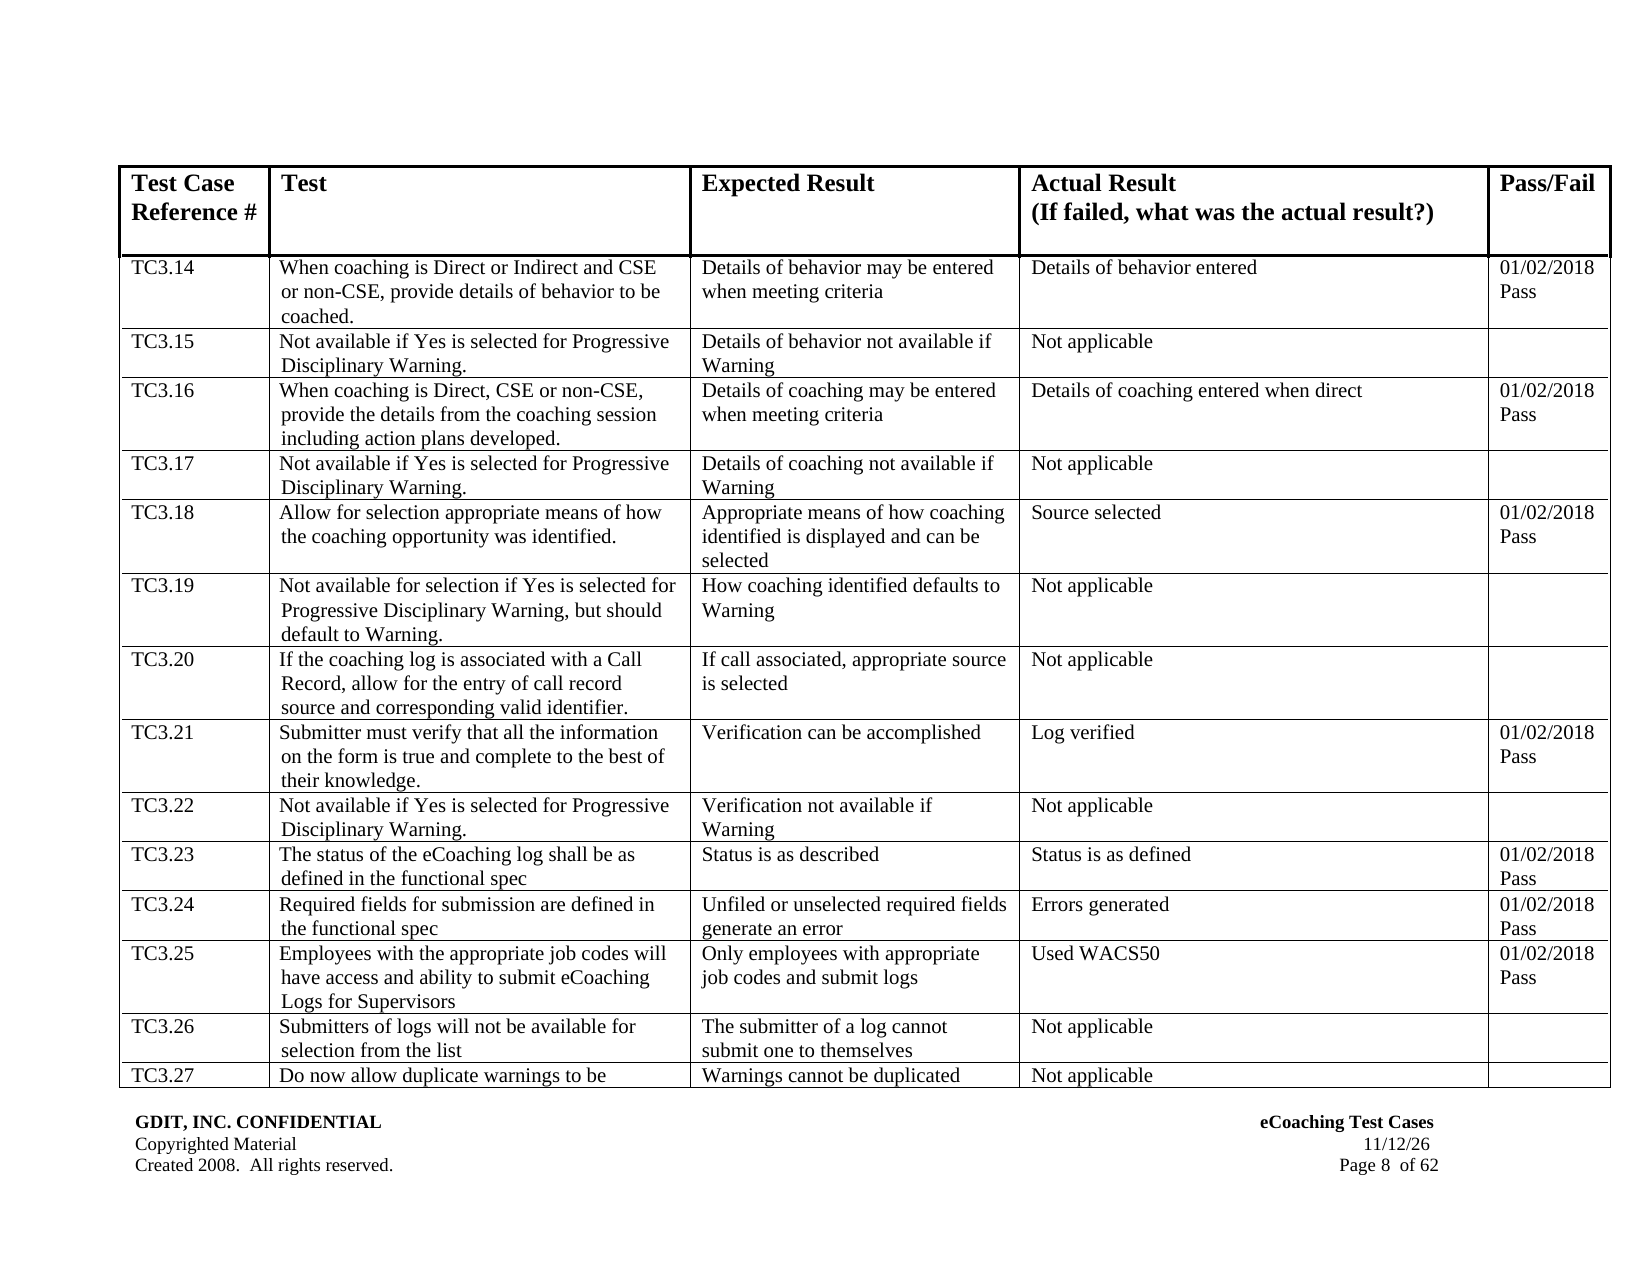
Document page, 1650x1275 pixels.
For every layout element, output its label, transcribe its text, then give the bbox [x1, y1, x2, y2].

table_cell When coaching is Direct or Indirect and CSE or non-CSE, provide details of behavior to be coached. [270, 257, 690, 328]
table_cell Appropriate means of how coaching identified is displayed and can be selected [691, 500, 1019, 572]
table_cell TC3.20 [120, 646, 269, 719]
table_cell The status of the eCoaching log shall be as defined in the functional spec [270, 842, 690, 890]
table_cell Source selected [1020, 500, 1488, 572]
table_cell Allow for selection appropriate means of how the coaching opportunity was identified. [270, 500, 690, 572]
table_cell How coaching identified defaults to Warning [691, 574, 1019, 646]
table_cell 01/02/2018 Pass [1489, 940, 1610, 1013]
table_cell TC3.23 [120, 841, 269, 890]
table_cell Log verified [1020, 720, 1488, 792]
table_cell TC3.22 [120, 792, 269, 841]
table_cell TC3.14 [120, 254, 269, 328]
table_cell Not applicable [1020, 1014, 1488, 1062]
table_header Test Case Reference # [121, 168, 268, 254]
table_header Expected Result [692, 168, 1018, 254]
table_cell [1489, 1062, 1610, 1087]
table_cell Used WACS50 [1020, 941, 1488, 1013]
table_cell If call associated, appropriate source is selected [691, 647, 1019, 719]
table_header Actual Result (If failed, what was the actual result?) [1021, 168, 1487, 254]
table_cell Not available if Yes is selected for Progressive Disciplinary Warning. [270, 793, 690, 841]
table_cell Not applicable [1020, 793, 1488, 841]
table_cell TC3.24 [120, 890, 269, 939]
table_cell TC3.25 [120, 940, 269, 1013]
table_cell [1489, 328, 1610, 377]
table_cell Details of behavior may be entered when meeting criteria [691, 257, 1019, 328]
table_cell Not applicable [1020, 329, 1488, 377]
table_cell [1489, 450, 1610, 499]
table_cell TC3.27 [120, 1062, 269, 1087]
table_cell Not applicable [1020, 1063, 1488, 1087]
table_cell Warnings cannot be duplicated [691, 1063, 1019, 1087]
table_header Test [271, 168, 689, 254]
table_cell 01/02/2018 Pass [1489, 719, 1610, 792]
table_cell [1489, 572, 1610, 646]
table_cell 01/02/2018 Pass [1489, 890, 1610, 939]
table_cell 01/02/2018 Pass [1489, 254, 1610, 328]
table_cell TC3.26 [120, 1013, 269, 1062]
table_cell [1489, 792, 1610, 841]
table_cell Details of coaching entered when direct [1020, 378, 1488, 450]
table_cell Submitters of logs will not be available for selection from the list [270, 1014, 690, 1062]
table_cell TC3.19 [120, 572, 269, 646]
table_cell Not available if Yes is selected for Progressive Disciplinary Warning. [270, 451, 690, 499]
table_cell Status is as defined [1020, 842, 1488, 890]
table_cell Verification not available if Warning [691, 793, 1019, 841]
table_cell Unfiled or unselected required fields generate an error [691, 891, 1019, 939]
table_cell Not available if Yes is selected for Progressive Disciplinary Warning. [270, 329, 690, 377]
table_cell Details of behavior entered [1020, 257, 1488, 328]
table_cell The submitter of a log cannot submit one to themselves [691, 1014, 1019, 1062]
table_cell Not applicable [1020, 647, 1488, 719]
table_cell Details of behavior not available if Warning [691, 329, 1019, 377]
table_cell Required fields for submission are defined in the functional spec [270, 891, 690, 939]
table_cell If the coaching log is associated with a Call Record, allow for the entry of call record source and corresponding valid identifier. [270, 647, 690, 719]
table_cell Details of coaching not available if Warning [691, 451, 1019, 499]
table_cell When coaching is Direct, CSE or non-CSE, provide the details from the coaching session including action plans developed. [270, 378, 690, 450]
table_header Pass/Fail [1490, 168, 1609, 254]
table_cell 01/02/2018 Pass [1489, 499, 1610, 572]
table_cell Not applicable [1020, 451, 1488, 499]
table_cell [270, 1063, 690, 1087]
table_cell 01/02/2018 Pass [1489, 377, 1610, 450]
table_cell TC3.17 [120, 450, 269, 499]
table_cell Details of coaching may be entered when meeting criteria [691, 378, 1019, 450]
table_cell TC3.15 [120, 328, 269, 377]
table_cell Only employees with appropriate job codes and submit logs [691, 941, 1019, 1013]
table_cell Submitter must verify that all the information on the form is true and complete to the best of their knowledge. [270, 720, 690, 792]
table_cell Not available for selection if Yes is selected for Progressive Disciplinary Warning, but should default to Warning. [270, 574, 690, 646]
table_cell Status is as described [691, 842, 1019, 890]
table_cell TC3.21 [120, 719, 269, 792]
table_cell 01/02/2018 Pass [1489, 841, 1610, 890]
table_cell TC3.16 [120, 377, 269, 450]
table_cell [1489, 646, 1610, 719]
table_cell Errors generated [1020, 891, 1488, 939]
table_cell [1489, 1013, 1610, 1062]
table_cell Verification can be accomplished [691, 720, 1019, 792]
table_cell TC3.18 [120, 499, 269, 572]
table_cell Employees with the appropriate job codes will have access and ability to submit eCoaching Logs for Supervisors [270, 941, 690, 1013]
table_cell Not applicable [1020, 574, 1488, 646]
